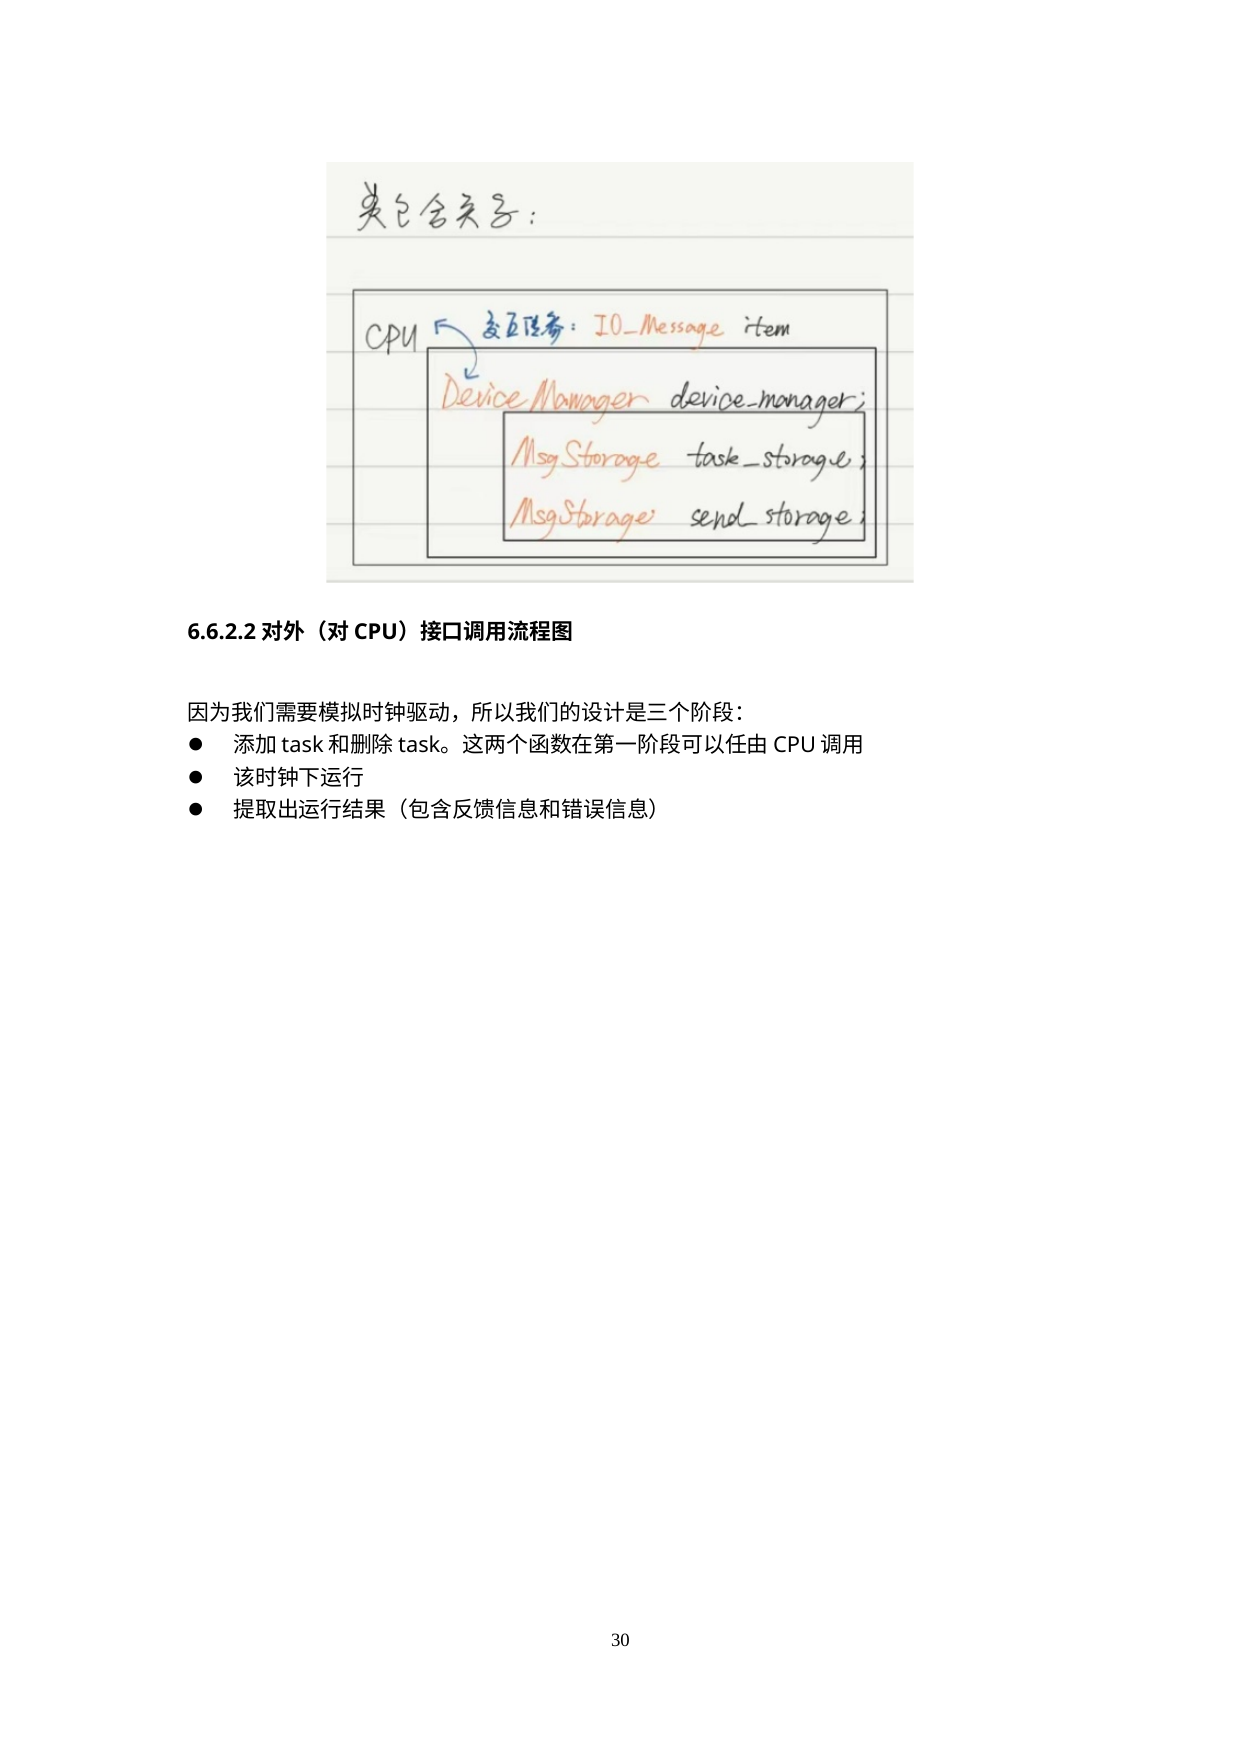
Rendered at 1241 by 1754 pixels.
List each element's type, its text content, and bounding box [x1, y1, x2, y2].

text 因为我们需要模拟时钟驱动，所以我们的设计是三个阶段： [187, 694, 1053, 727]
subtitle 6.6.2.2 对外（对CPU）接口调用流程图 [187, 614, 1053, 646]
list 添加task和删除task。这两个函数在第一阶段可以任由CPU调用 [187, 727, 1053, 759]
list 提取出运行结果（包含反馈信息和错误信息） [187, 792, 1053, 824]
picture [326, 162, 914, 583]
list 该时钟下运行 [187, 759, 1053, 792]
